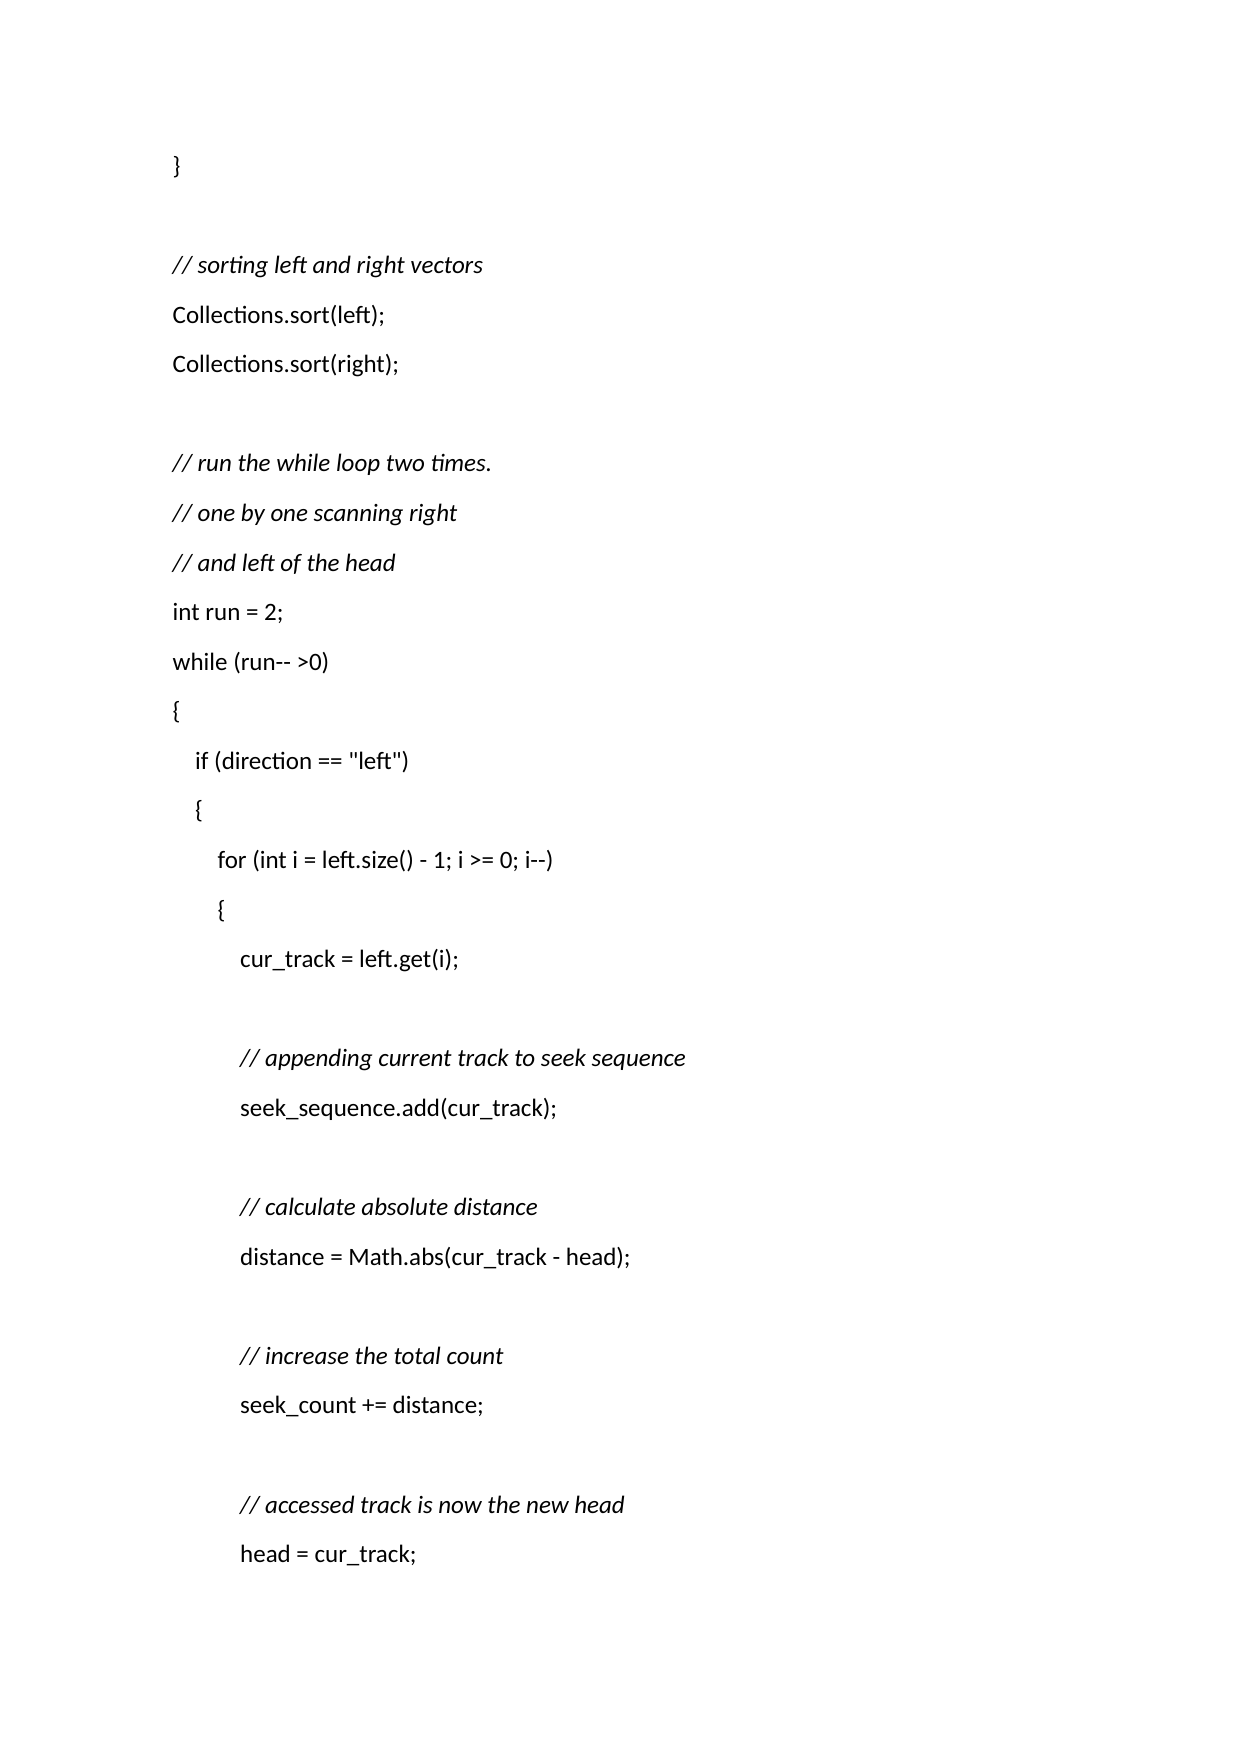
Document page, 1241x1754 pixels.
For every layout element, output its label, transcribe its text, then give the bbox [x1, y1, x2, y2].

text // run the while loop two times. [150, 447, 1090, 478]
text // and left of the head [150, 547, 1090, 577]
text { [150, 695, 1090, 726]
text // calculate absolute distance [150, 1191, 1090, 1222]
text // one by one scanning right [150, 497, 1090, 528]
text Collections.sort(left); [150, 299, 1090, 329]
text // appending current track to seek sequence [150, 1042, 1090, 1073]
text while (run-- >0) [150, 646, 1090, 676]
text seek_sequence.add(cur_track); [150, 1092, 1090, 1123]
text // accessed track is now the new head [150, 1489, 1090, 1519]
text { [150, 794, 1090, 825]
text if (direction == "left") [150, 745, 1090, 776]
text int run = 2; [150, 596, 1090, 627]
text head = cur_track; [150, 1538, 1090, 1569]
text } [150, 150, 1090, 181]
text // increase the total count [150, 1340, 1090, 1371]
text { [150, 894, 1090, 924]
text Collections.sort(right); [150, 348, 1090, 379]
text seek_count += distance; [150, 1389, 1090, 1420]
text distance = Math.abs(cur_track - head); [150, 1241, 1090, 1271]
text for (int i = left.size() - 1; i >= 0; i--) [150, 844, 1090, 875]
text cur_track = left.get(i); [150, 943, 1090, 974]
text // sorting left and right vectors [150, 249, 1090, 280]
